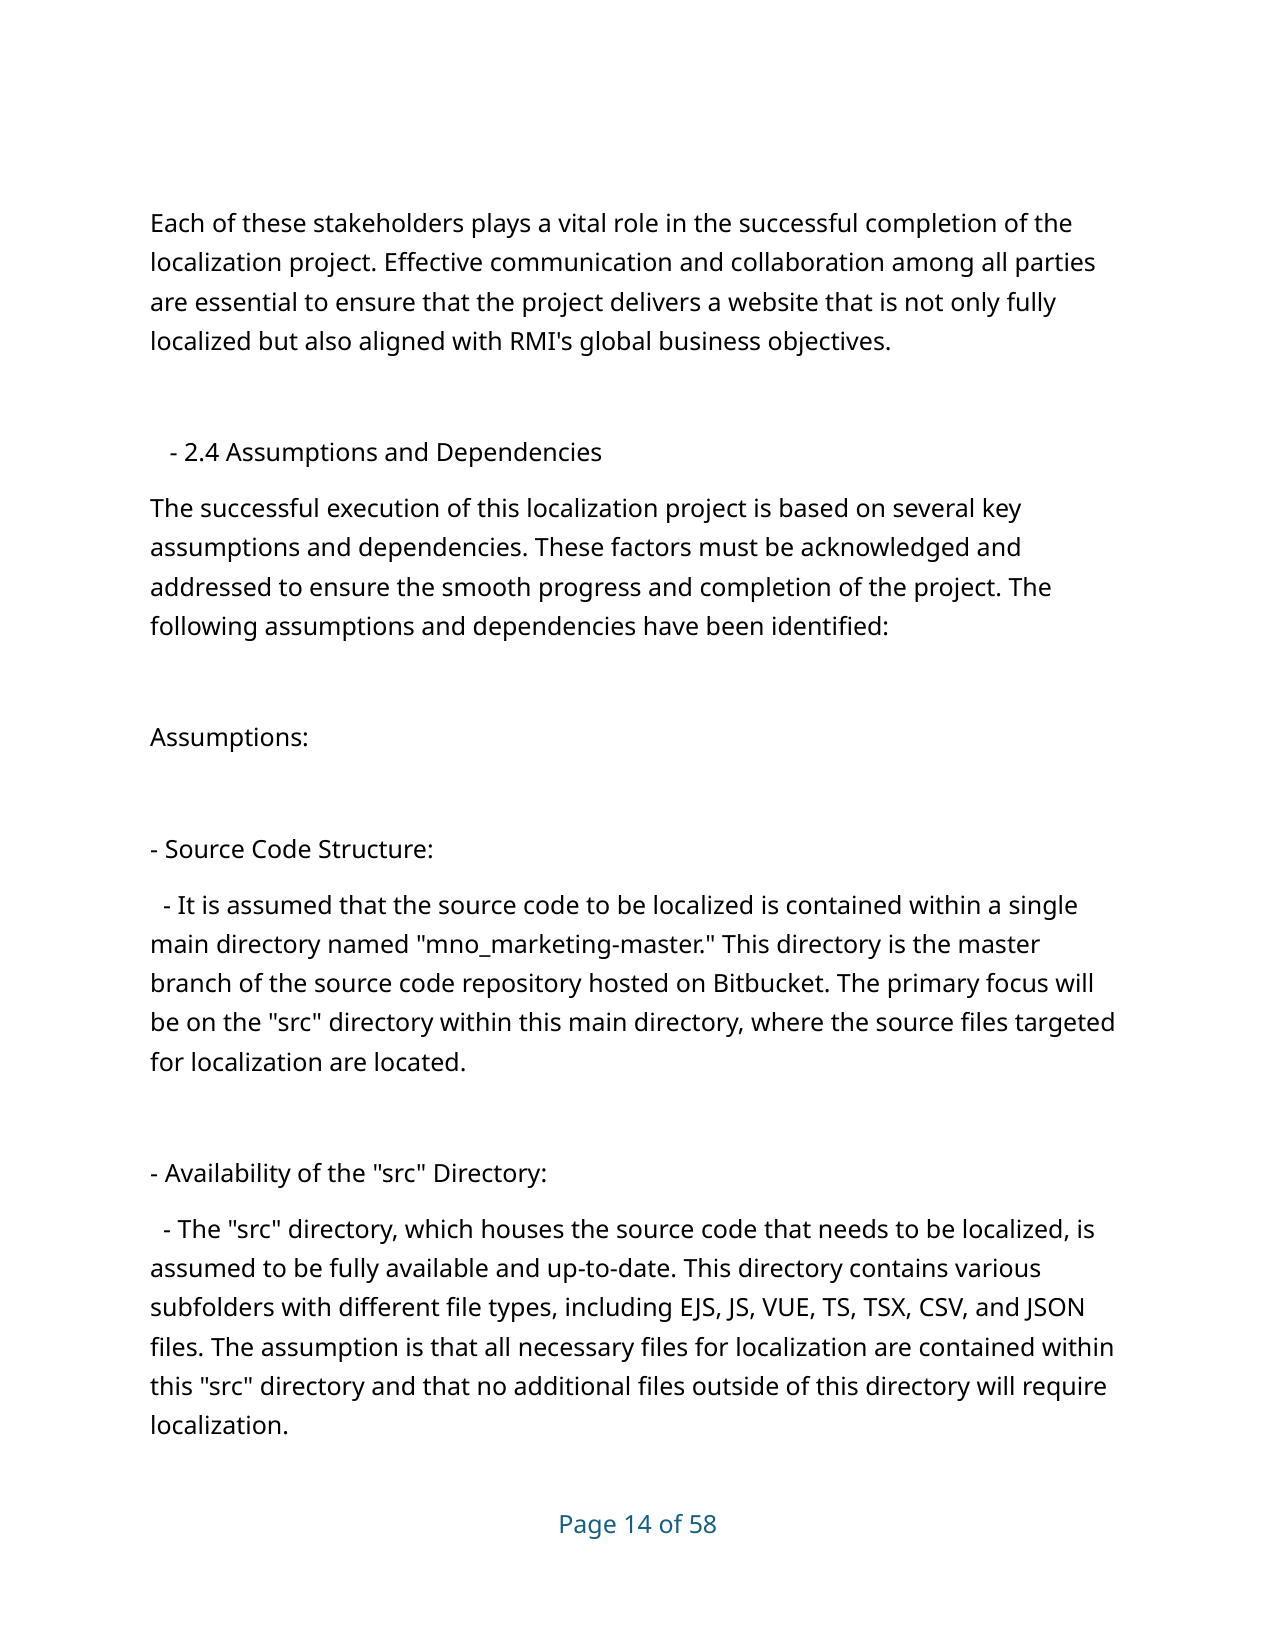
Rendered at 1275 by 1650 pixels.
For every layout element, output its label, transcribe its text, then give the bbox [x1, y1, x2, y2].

text - Source Code Structure: [150, 832, 1125, 866]
text Assumptions: [150, 720, 1125, 754]
text - 2.4 Assumptions and Dependencies [150, 435, 1125, 469]
text The successful execution of this localization project is based on several key assumptions and dependencies. These factors must be acknowledged and addressed to ensure the smooth progress and completion of the project. The following assumptions and dependencies have been identified: [150, 491, 1125, 642]
text - The "src" directory, which houses the source code that needs to be localized, is assumed to be fully available and up-to-date. This directory contains various subfolders with different file types, including EJS, JS, VUE, TS, TSX, CSV, and JSON files. The assumption is that all necessary files for localization are contained within this "src" directory and that no additional files outside of this directory will require localization. [150, 1212, 1125, 1442]
text Each of these stakeholders plays a vital role in the successful completion of the localization project. Effective communication and collaboration among all parties are essential to ensure that the project delivers a website that is not only fully localized but also aligned with RMI's global business objectives. [150, 206, 1125, 357]
text - It is assumed that the source code to be localized is contained within a single main directory named "mno_marketing-master." This directory is the master branch of the source code repository hosted on Bitbucket. The primary focus will be on the "src" directory within this main directory, where the source files targeted for localization are located. [150, 887, 1125, 1078]
text - Availability of the "src" Directory: [150, 1156, 1125, 1190]
